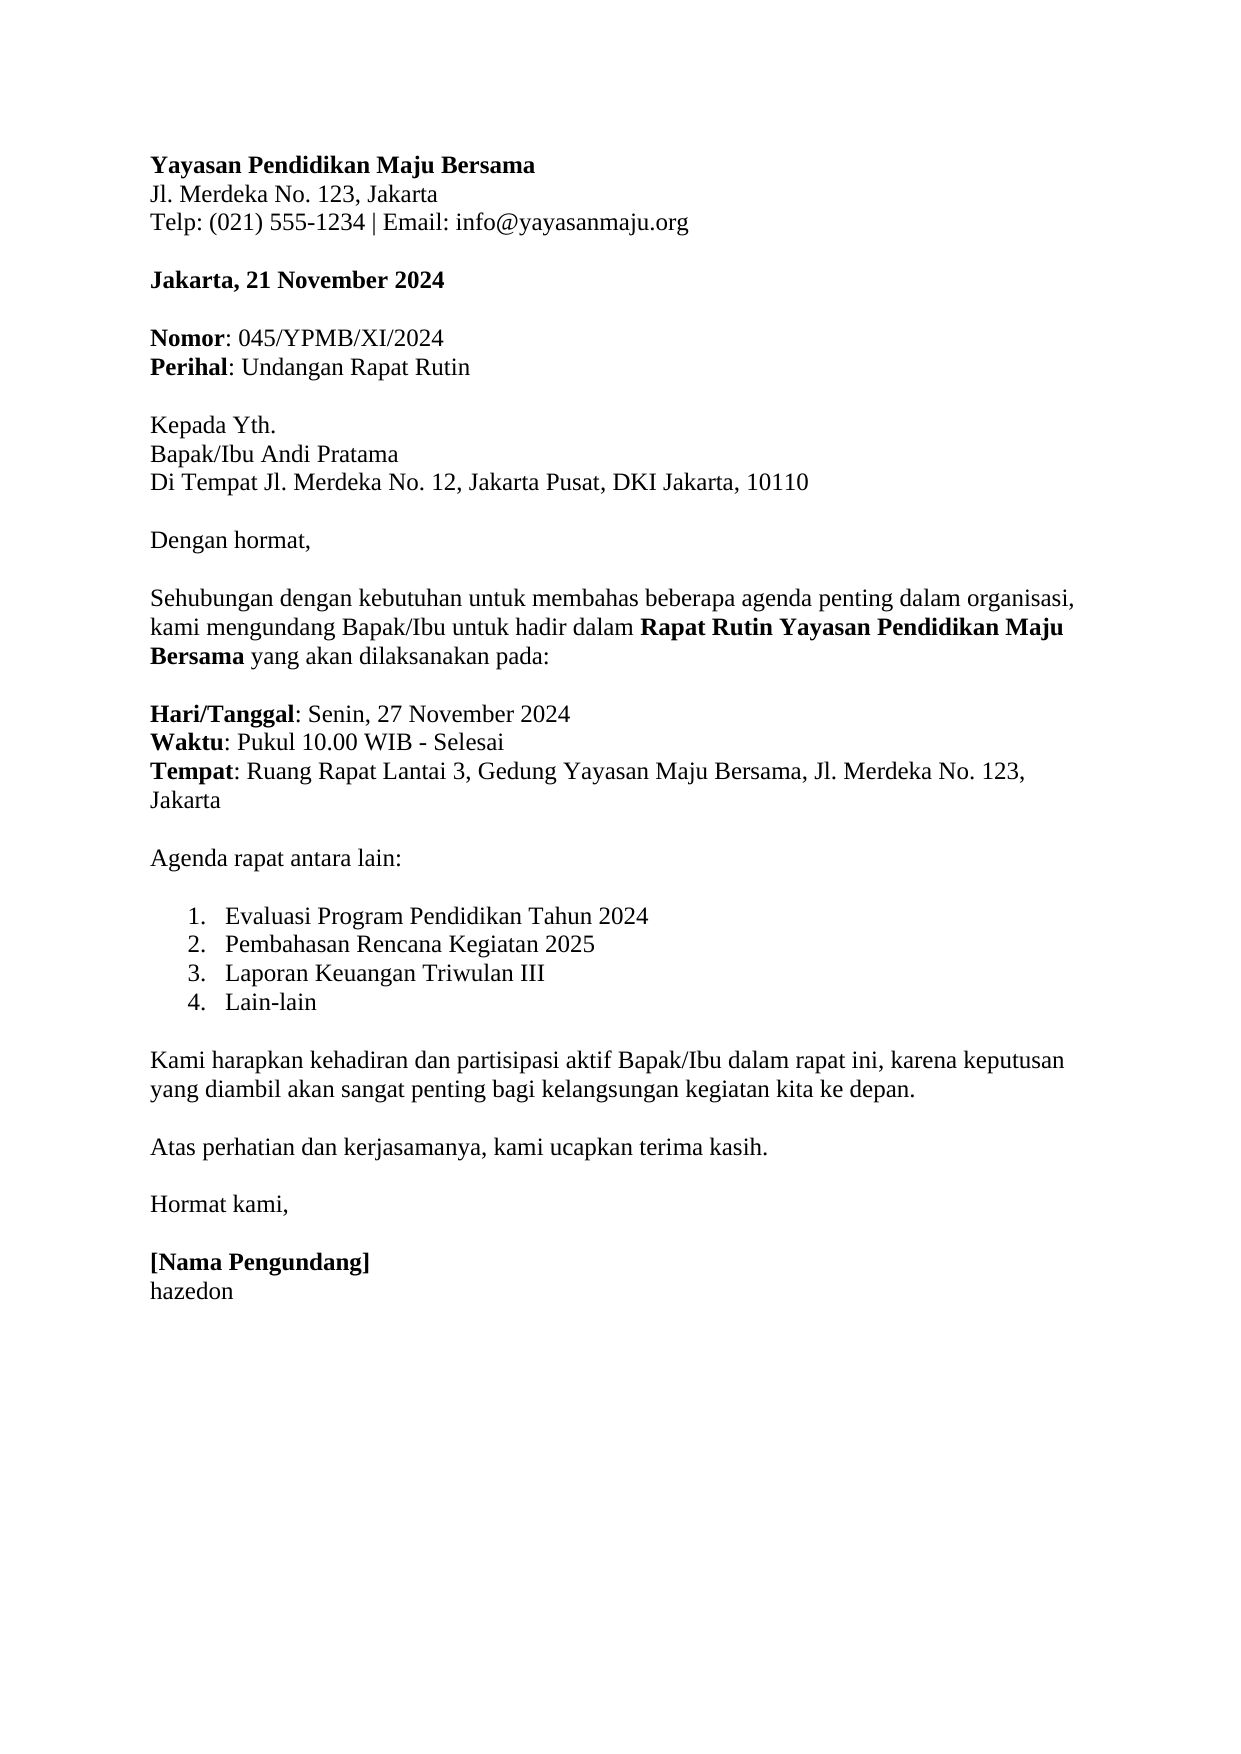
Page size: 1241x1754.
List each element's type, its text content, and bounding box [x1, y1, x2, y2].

text Kepada Yth. Bapak/Ibu Andi Pratama Di Tempat Jl. Merdeka No. 12, Jakarta Pusat, DKI Jakarta, 10110 [150, 410, 1090, 496]
text Agenda rapat antara lain: [150, 843, 1090, 872]
list Pembahasan Rencana Kegiatan 2025 [187, 929, 1090, 958]
text Sehubungan dengan kebutuhan untuk membahas beberapa agenda penting dalam organisasi, kami mengundang Bapak/Ibu untuk hadir dalam Rapat Rutin Yayasan Pendidikan Maju Bersama yang akan dilaksanakan pada: [150, 583, 1090, 669]
text Kami harapkan kehadiran dan partisipasi aktif Bapak/Ibu dalam rapat ini, karena keputusan yang diambil akan sangat penting bagi kelangsungan kegiatan kita ke depan. [150, 1045, 1090, 1102]
text Dengan hormat, [150, 525, 1090, 554]
list Lain-lain [187, 987, 1090, 1016]
text Hari/Tanggal: Senin, 27 November 2024 Waktu: Pukul 10.00 WIB - Selesai Tempat: Ruang Rapat Lantai 3, Gedung Yayasan Maju Bersama, Jl. Merdeka No. 123, Jakarta [150, 699, 1090, 814]
text Atas perhatian dan kerjasamanya, kami ucapkan terima kasih. [150, 1132, 1090, 1160]
list Evaluasi Program Pendidikan Tahun 2024 [187, 901, 1090, 929]
text [Nama Pengundang] hazedon [150, 1247, 1090, 1305]
text Jakarta, 21 November 2024 [150, 265, 1090, 294]
text Nomor: 045/YPMB/XI/2024 Perihal: Undangan Rapat Rutin [150, 323, 1090, 381]
text Hormat kami, [150, 1189, 1090, 1218]
list Laporan Keuangan Triwulan III [187, 958, 1090, 987]
text Yayasan Pendidikan Maju Bersama Jl. Merdeka No. 123, Jakarta Telp: (021) 555-1234 | Email: info@yayasanmaju.org [150, 150, 1090, 236]
